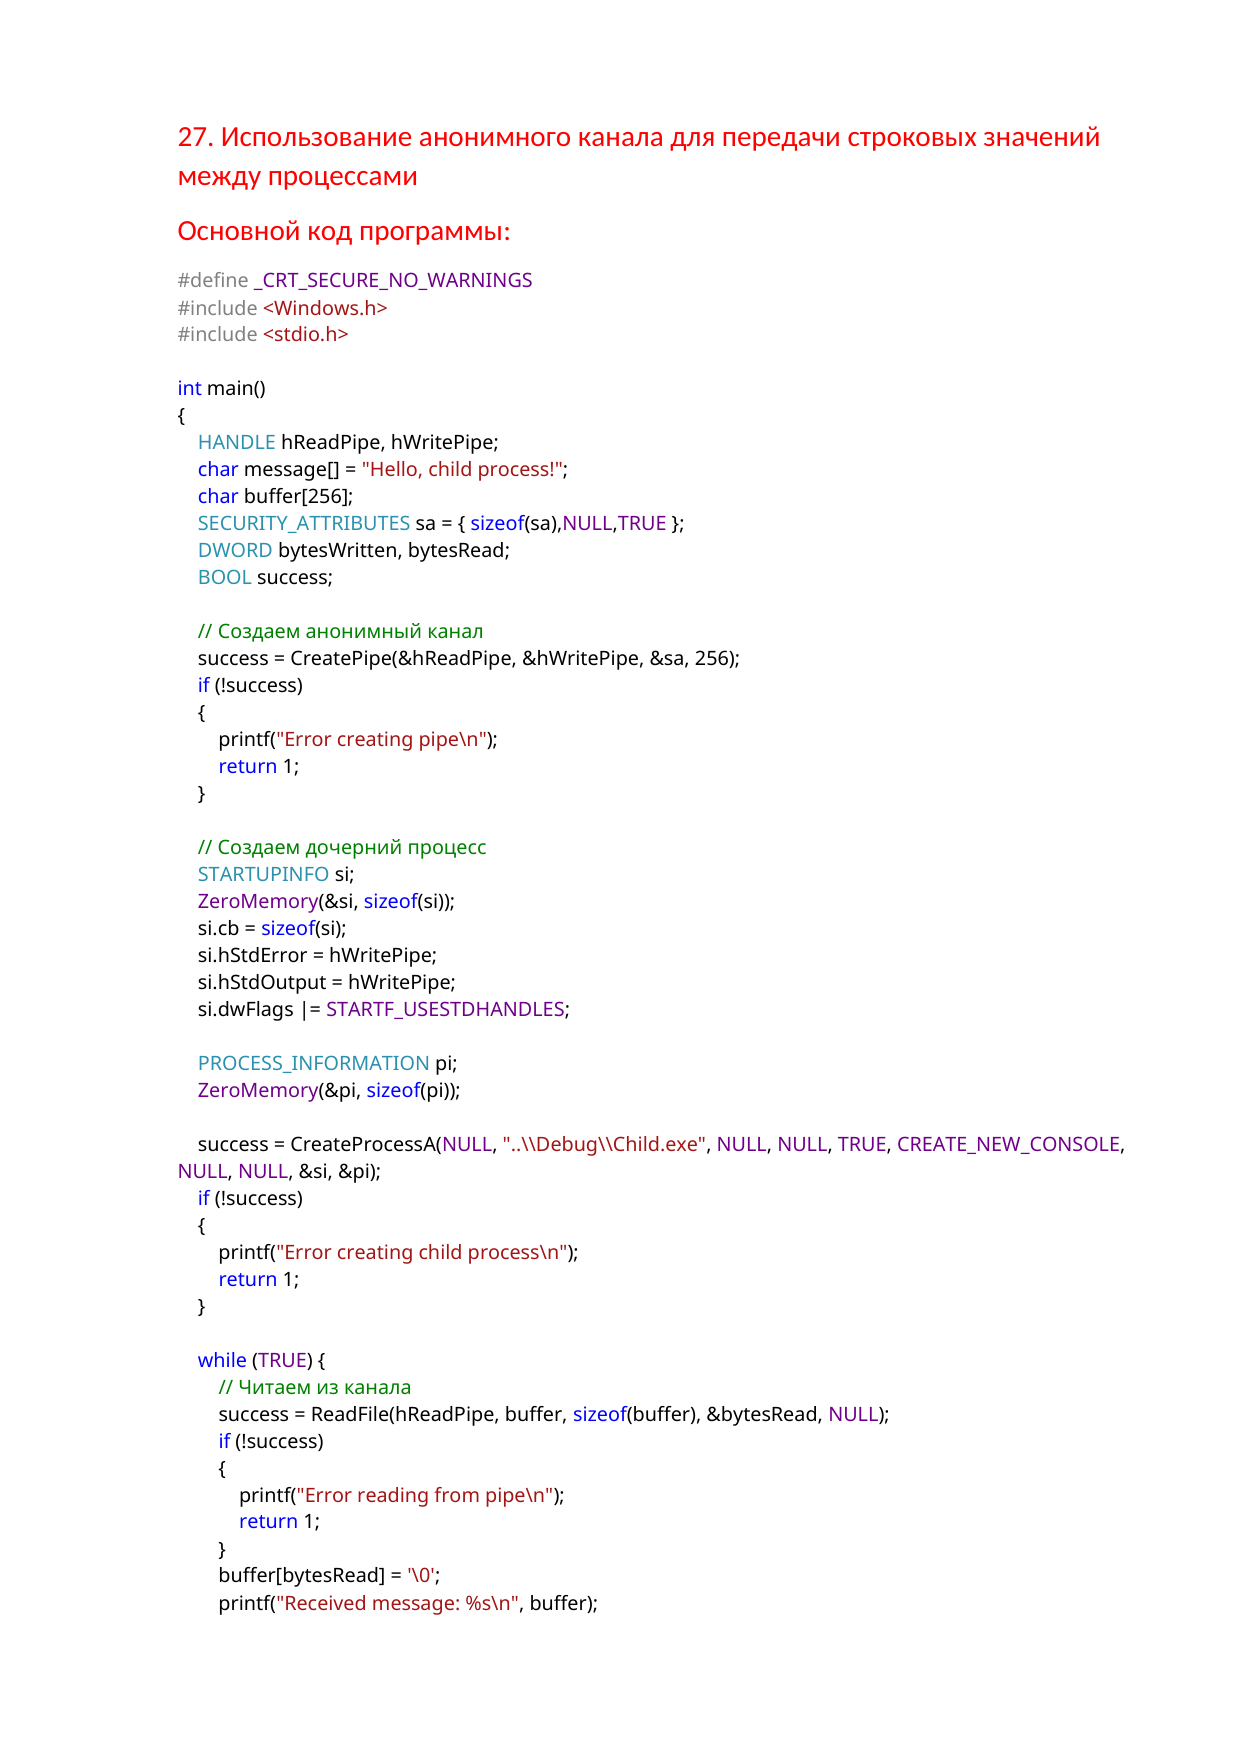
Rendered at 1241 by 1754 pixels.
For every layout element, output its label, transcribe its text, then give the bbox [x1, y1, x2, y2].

text #include <Windows.h> [177, 294, 1152, 321]
text { [177, 698, 1152, 725]
text ZeroMemory(&pi, sizeof(pi)); [177, 1076, 1152, 1103]
text si.hStdOutput = hWritePipe; [177, 968, 1152, 995]
text SECURITY_ATTRIBUTES sa = { sizeof(sa),NULL,TRUE }; [177, 509, 1152, 537]
text } [177, 1292, 1152, 1319]
text HANDLE hReadPipe, hWritePipe; [177, 429, 1152, 456]
text char message[] = "Hello, child process!"; [177, 456, 1152, 483]
text char buffer[256]; [177, 483, 1152, 509]
text success = ReadFile(hReadPipe, buffer, sizeof(buffer), &bytesRead, NULL); [177, 1400, 1152, 1427]
text { [177, 402, 1152, 429]
text printf("Error creating pipe\n"); [177, 725, 1152, 752]
text si.dwFlags |= STARTF_USESTDHANDLES; [177, 995, 1152, 1022]
text 27. Использование анонимного канала для передачи строковых значений между процессами [177, 118, 1152, 192]
text STARTUPINFO si; [177, 860, 1152, 887]
text return 1; [177, 752, 1152, 779]
text si.hStdError = hWritePipe; [177, 941, 1152, 968]
text // Читаем из канала [177, 1373, 1152, 1400]
text ZeroMemory(&si, sizeof(si)); [177, 887, 1152, 914]
text buffer[bytesRead] = '\0'; [177, 1562, 1152, 1589]
text } [177, 779, 1152, 806]
text PROCESS_INFORMATION pi; [177, 1049, 1152, 1076]
text success = CreateProcessA(NULL, "..\\Debug\\Child.exe", NULL, NULL, TRUE, CREATE_NEW_CONSOLE, NULL, NULL, &si, &pi); [177, 1130, 1152, 1184]
text // Создаем дочерний процесс [177, 833, 1152, 860]
text { [177, 1211, 1152, 1238]
text Основной код программы: [177, 212, 1152, 247]
text si.cb = sizeof(si); [177, 914, 1152, 941]
text return 1; [177, 1265, 1152, 1292]
text printf("Error reading from pipe\n"); [177, 1481, 1152, 1508]
text return 1; [177, 1508, 1152, 1535]
text int main() [177, 375, 1152, 402]
text } [177, 1535, 1152, 1562]
text if (!success) [177, 1184, 1152, 1211]
text #define _CRT_SECURE_NO_WARNINGS [177, 267, 1152, 294]
text while (TRUE) { [177, 1346, 1152, 1373]
text { [177, 1454, 1152, 1481]
text DWORD bytesWritten, bytesRead; [177, 537, 1152, 563]
text if (!success) [177, 1427, 1152, 1454]
text BOOL success; [177, 563, 1152, 591]
text printf("Error creating child process\n"); [177, 1238, 1152, 1265]
text success = CreatePipe(&hReadPipe, &hWritePipe, &sa, 256); [177, 644, 1152, 671]
text if (!success) [177, 671, 1152, 698]
text printf("Received message: %s\n", buffer); [177, 1589, 1152, 1616]
text // Создаем анонимный канал [177, 617, 1152, 644]
text #include <stdio.h> [177, 321, 1152, 348]
